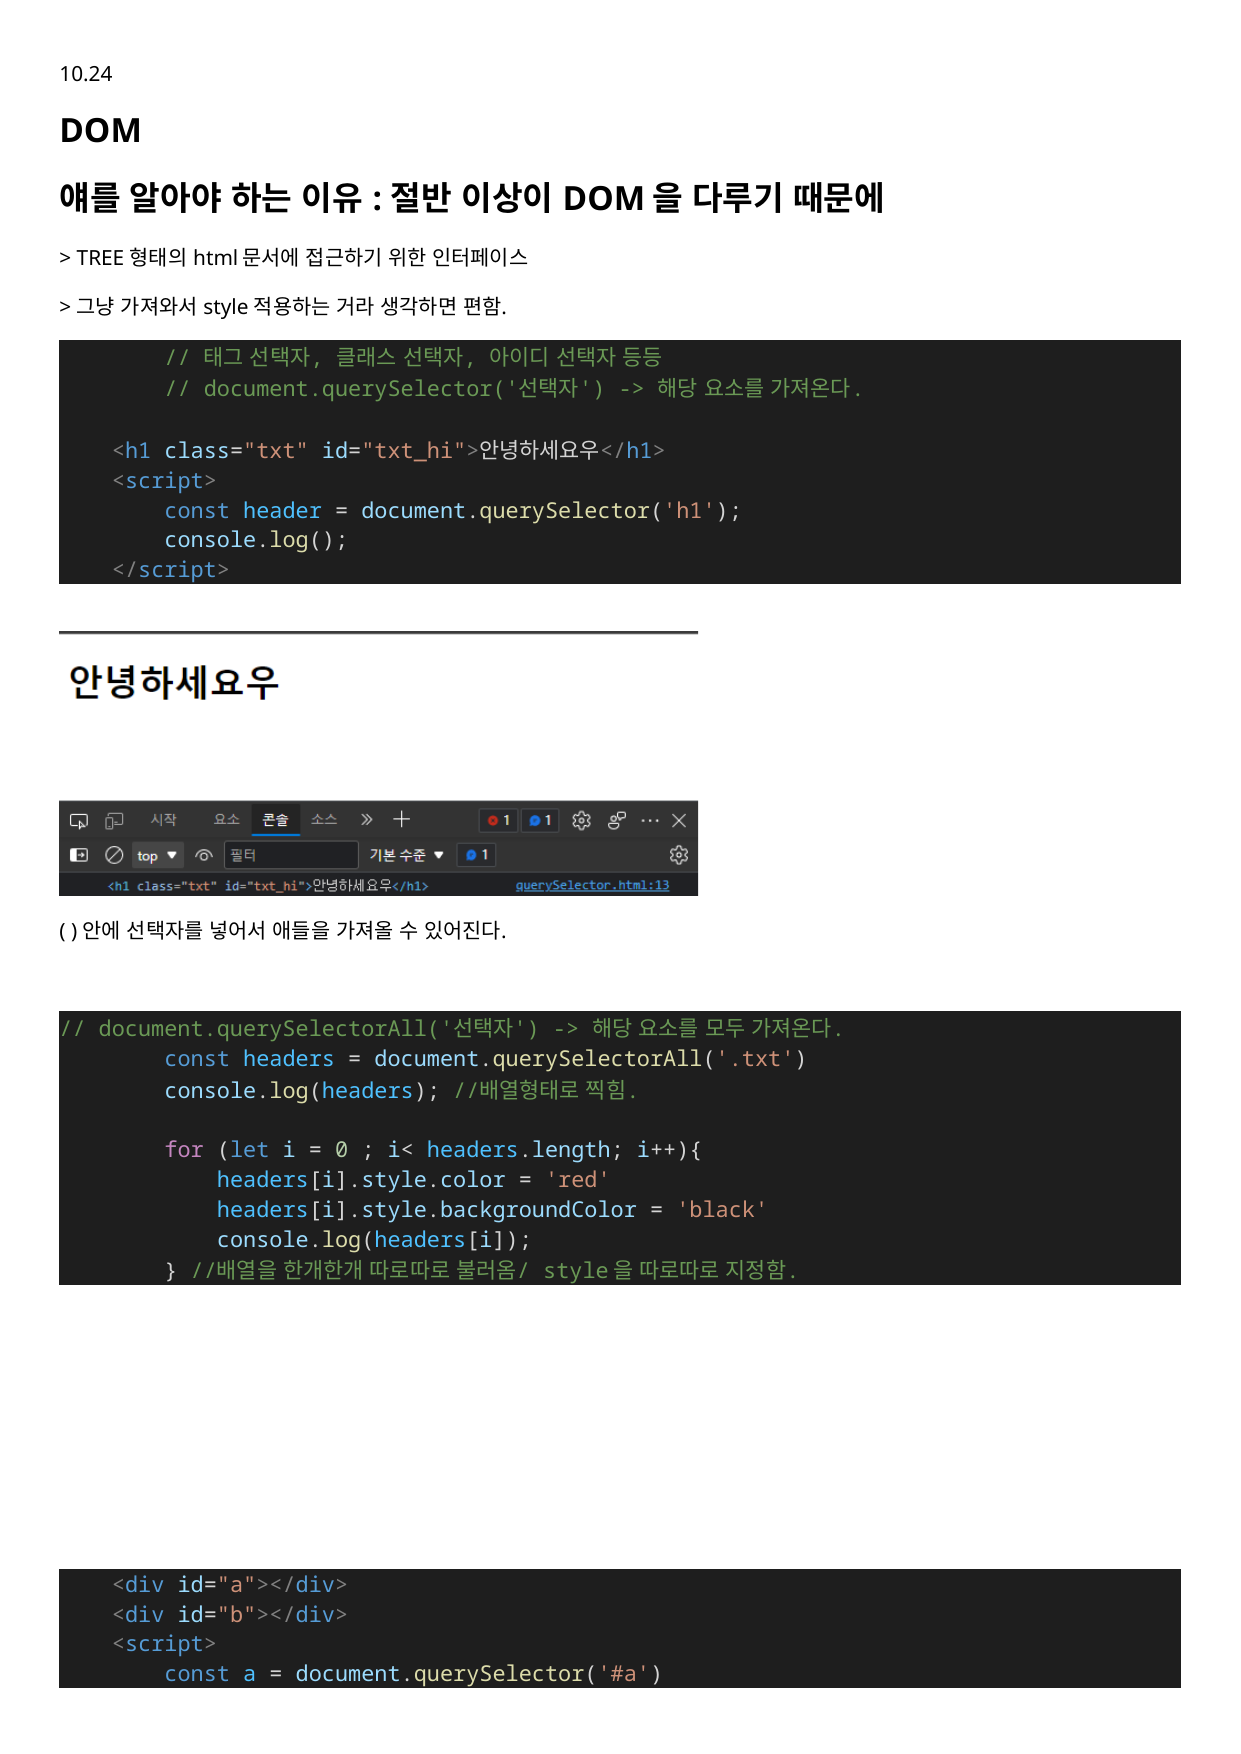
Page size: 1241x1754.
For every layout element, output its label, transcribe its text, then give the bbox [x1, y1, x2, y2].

text const a = document.querySelector('#a') [59, 1658, 1181, 1688]
text <h1 class="txt" id="txt_hi">안녕하세요우</h1> [59, 433, 1181, 465]
text // document.querySelector('선택자') -> 해당 요소를 가져온다. [59, 371, 1181, 403]
text ( ) 안에 선택자를 넣어서 애들을 가져올 수 있어진다. [59, 914, 1181, 945]
text } //배열을 한개한개 따로따로 불러옴/ style을 따로따로 지정함. [59, 1253, 1181, 1285]
text 얘를 알아야 하는 이유 : 절반 이상이 DOM을 다루기 때문에 [59, 172, 1181, 220]
text > 그냥 가져와서 style 적용하는 거라 생각하면 편함. [59, 290, 1181, 321]
text console.log(headers); //배열형태로 찍힘. [59, 1073, 1181, 1104]
text const headers = document.querySelectorAll('.txt') [59, 1043, 1181, 1073]
text 10.24 [59, 59, 1181, 87]
text </script> [59, 554, 1181, 584]
text <script> [59, 1628, 1181, 1658]
text const header = document.querySelector('h1'); [59, 494, 1181, 524]
picture [59, 631, 699, 896]
text DOM [59, 106, 1181, 152]
text // 태그 선택자, 클래스 선택자, 아이디 선택자 등등 [59, 340, 1181, 371]
text > TREE 형태의 html문서에 접근하기 위한 인터페이스 [59, 241, 1181, 271]
text <div id="b"></div> [59, 1599, 1181, 1628]
text console.log(headers[i]); [59, 1223, 1181, 1253]
text for (let i = 0 ; i< headers.length; i++){ [59, 1134, 1181, 1164]
text // document.querySelectorAll('선택자') -> 해당 요소를 모두 가져온다. [59, 1011, 1181, 1043]
text <script> [59, 465, 1181, 494]
text headers[i].style.color = 'red' [59, 1164, 1181, 1194]
text <div id="a"></div> [59, 1569, 1181, 1599]
text headers[i].style.backgroundColor = 'black' [59, 1194, 1181, 1223]
text console.log(); [59, 524, 1181, 554]
